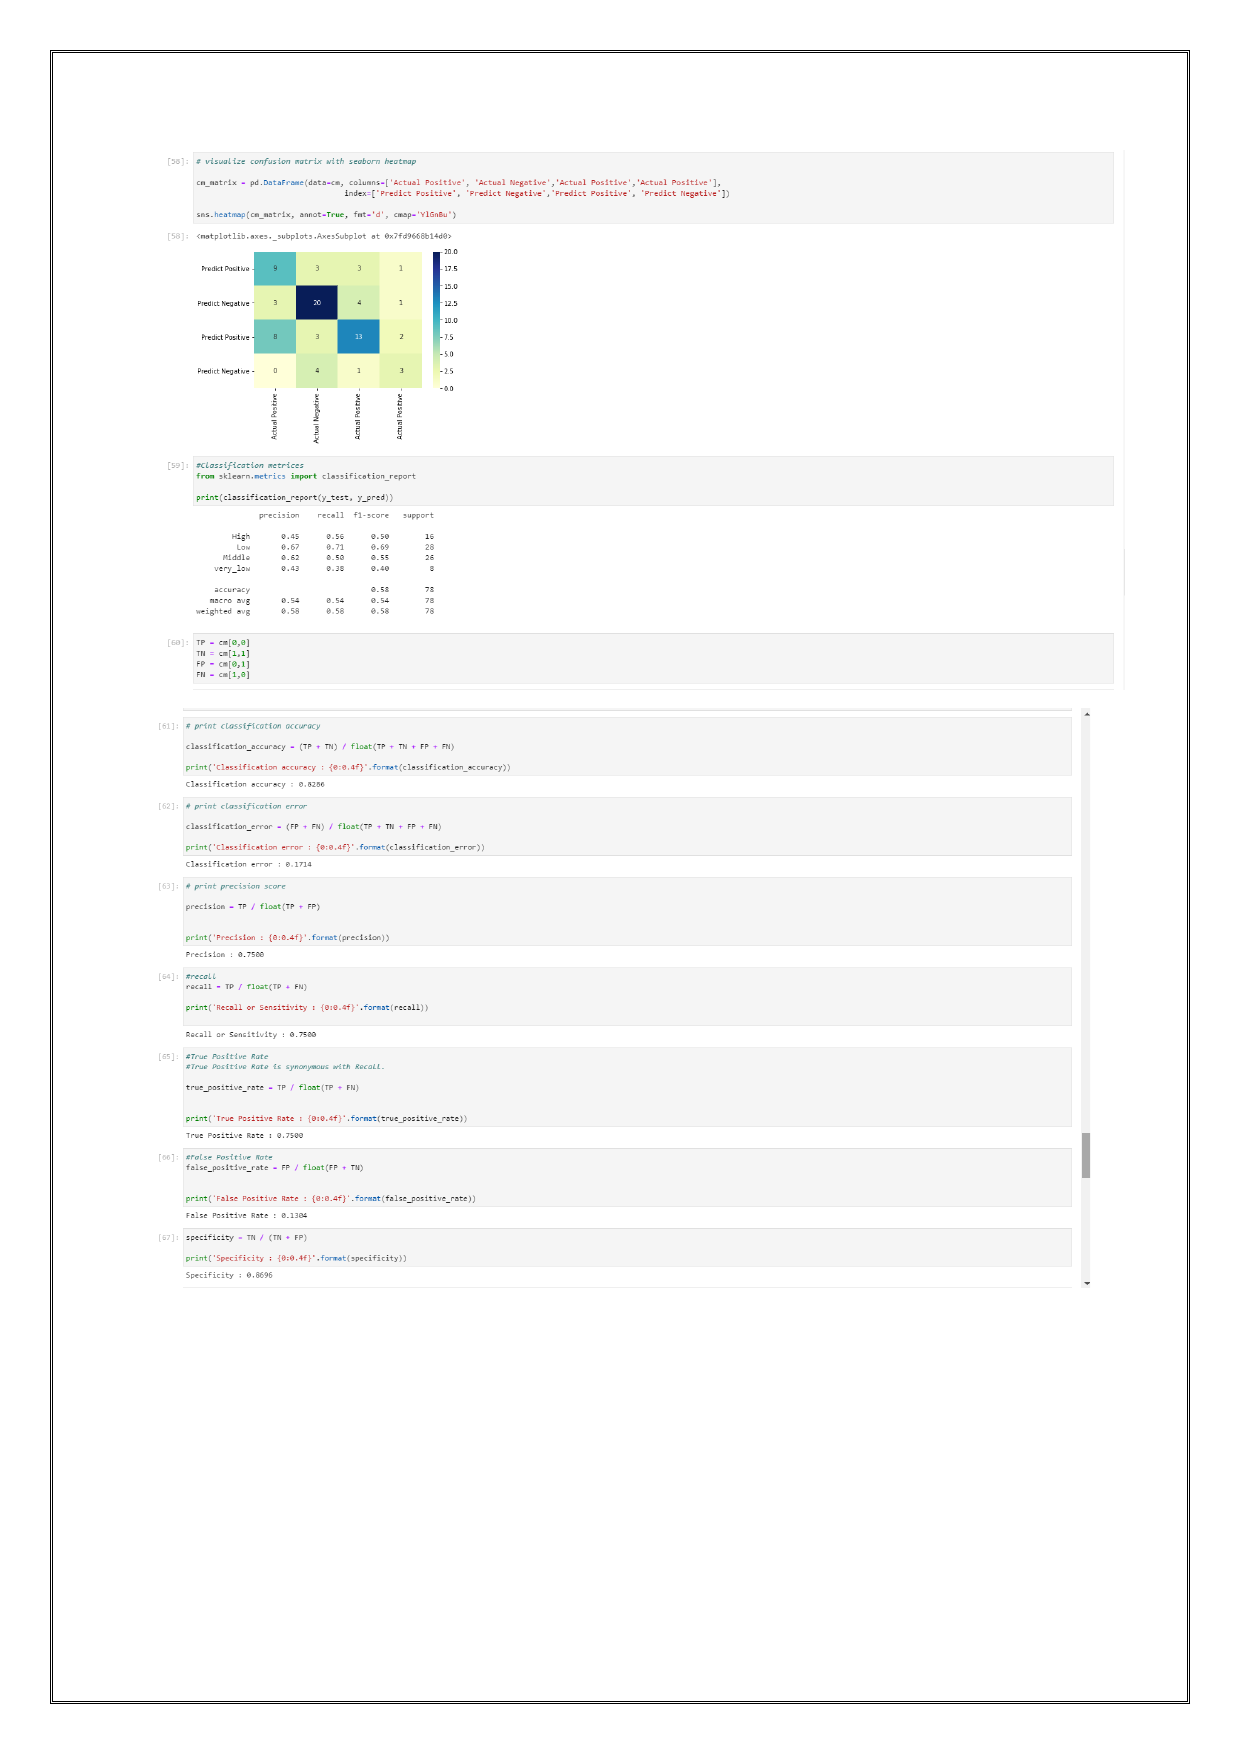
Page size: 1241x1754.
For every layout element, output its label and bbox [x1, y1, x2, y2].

picture [150, 150, 1125, 690]
picture [150, 708, 1091, 1288]
